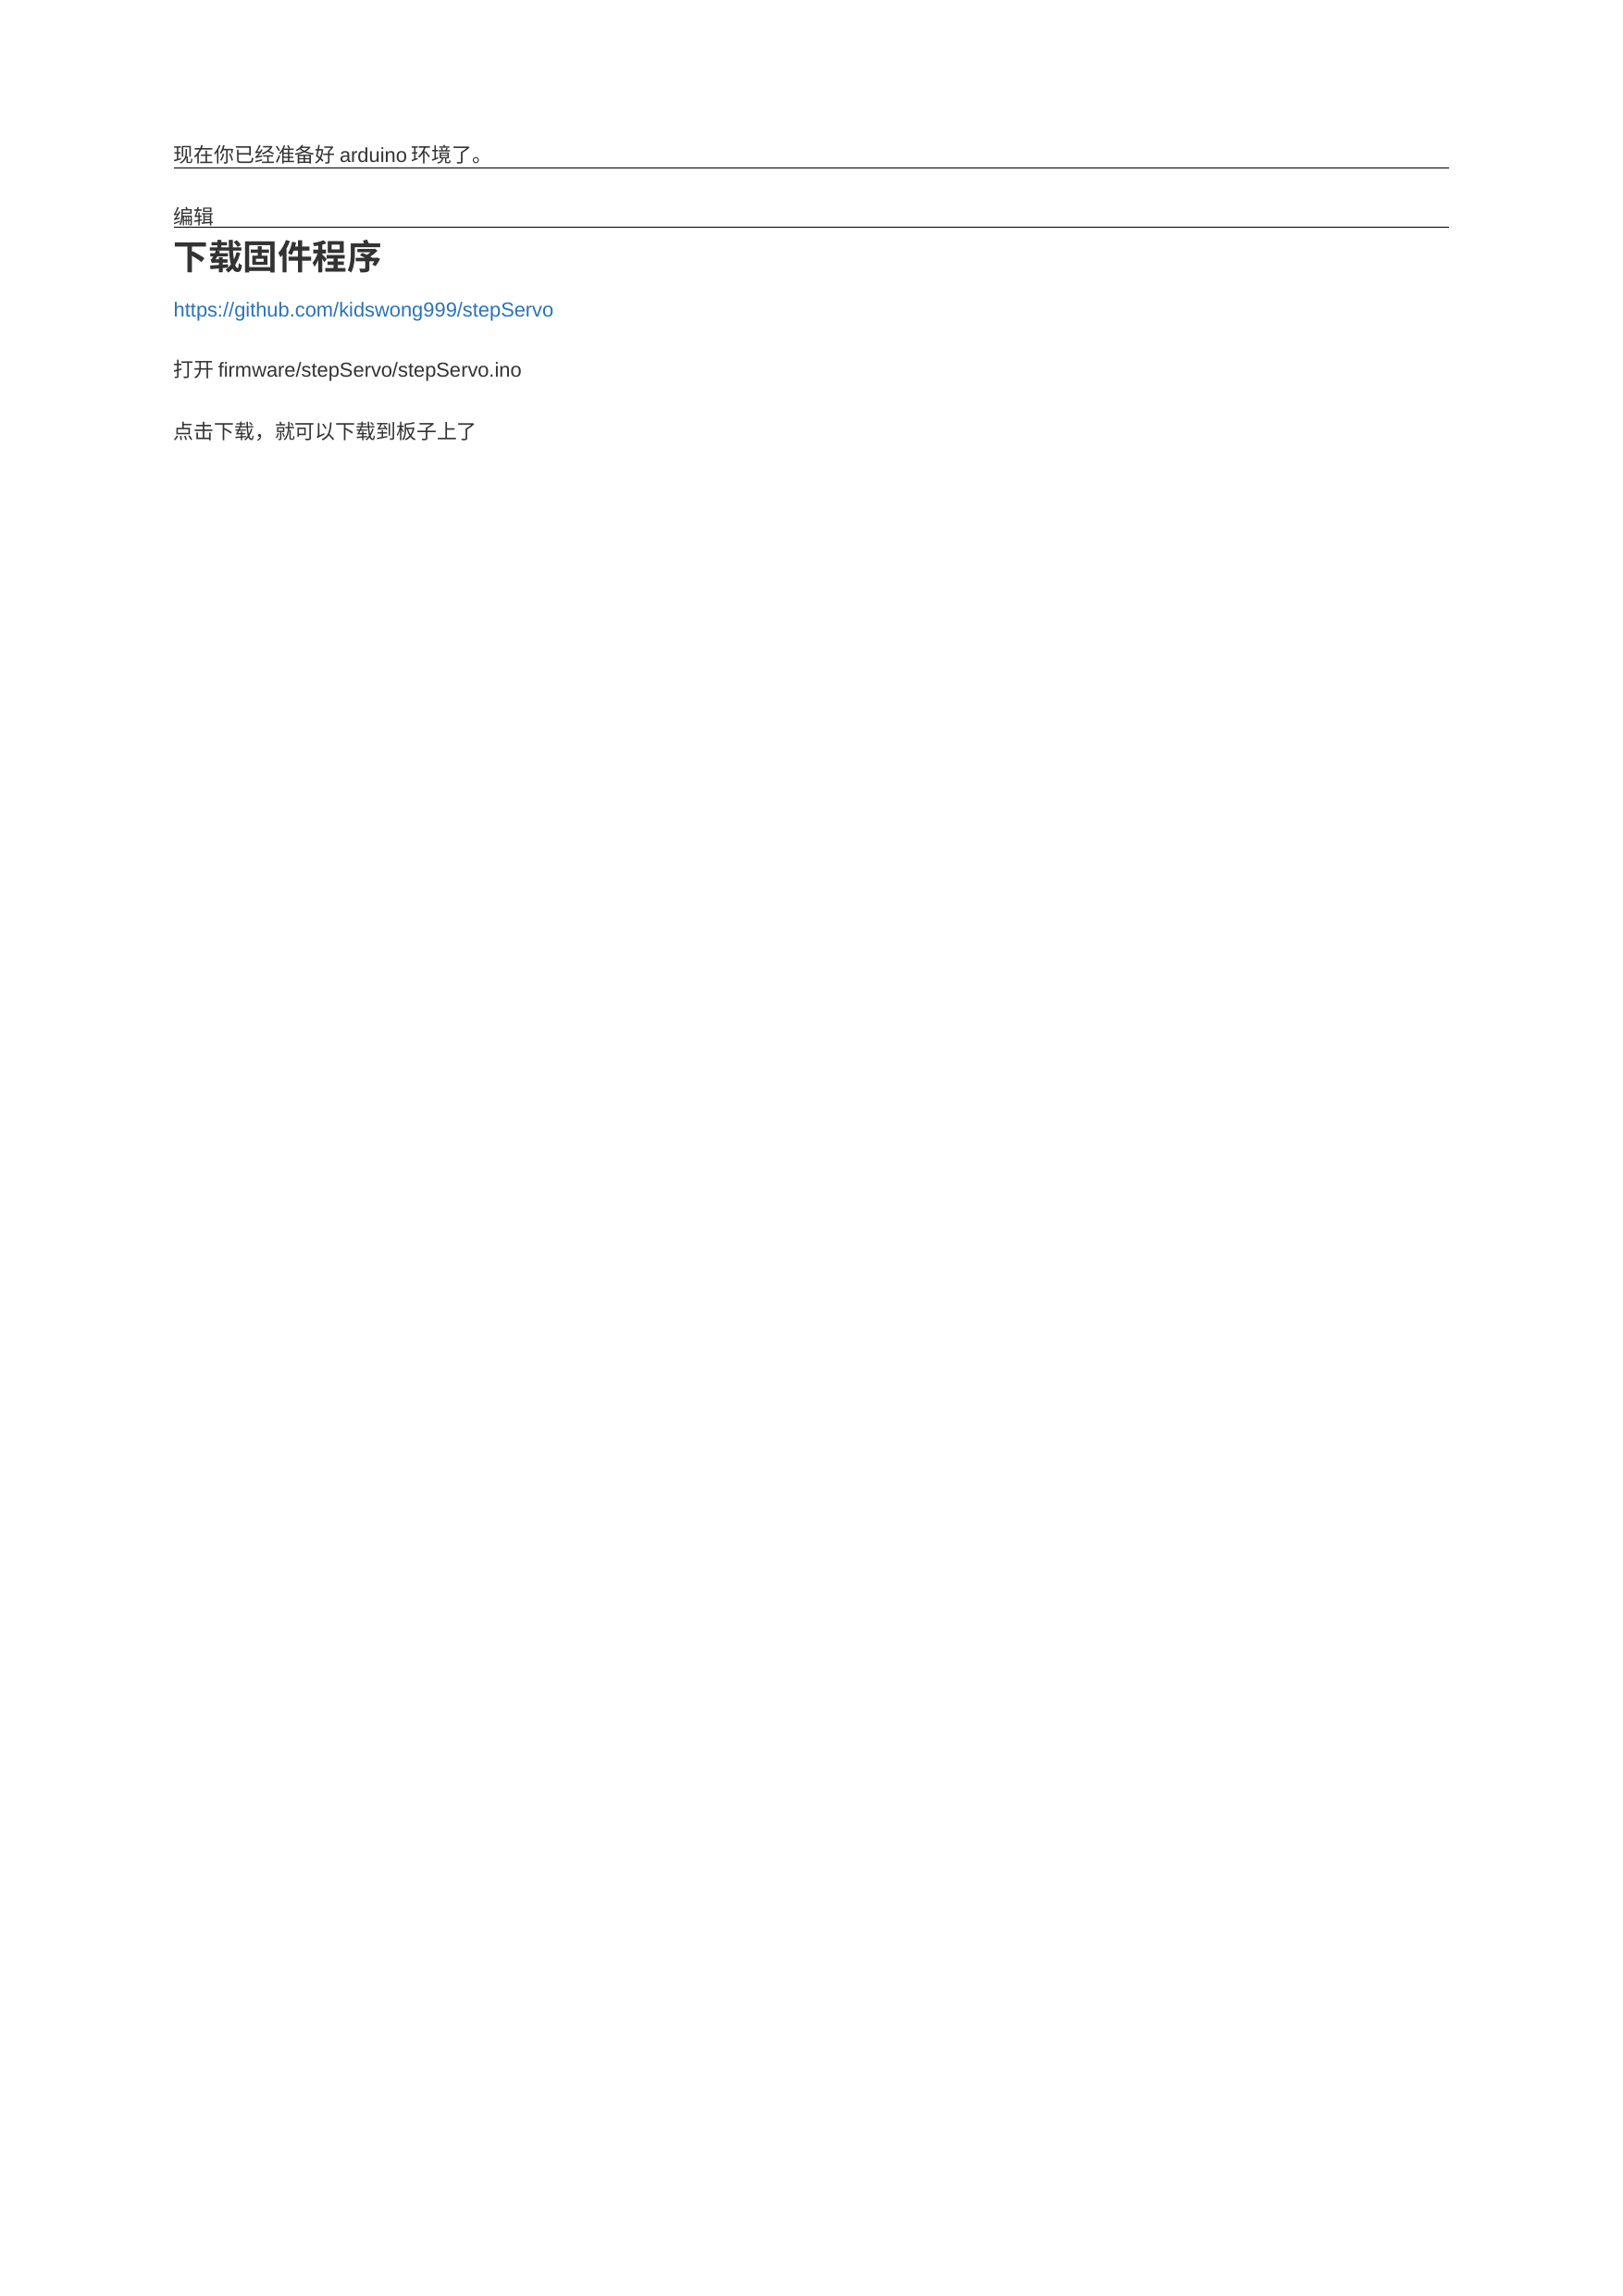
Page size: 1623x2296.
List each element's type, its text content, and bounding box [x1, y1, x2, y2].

text 下载固件程序 [173, 230, 1449, 280]
text 点击下载，就可以下载到板子上了 [173, 416, 1449, 444]
text https://github.com/kidswong999/stepServo [173, 295, 1449, 321]
text 编辑 [173, 201, 1449, 227]
text 现在你已经准备好arduino环境了。 [173, 139, 1449, 168]
text 打开firmware/stepServo/stepServo.ino [173, 354, 1449, 383]
